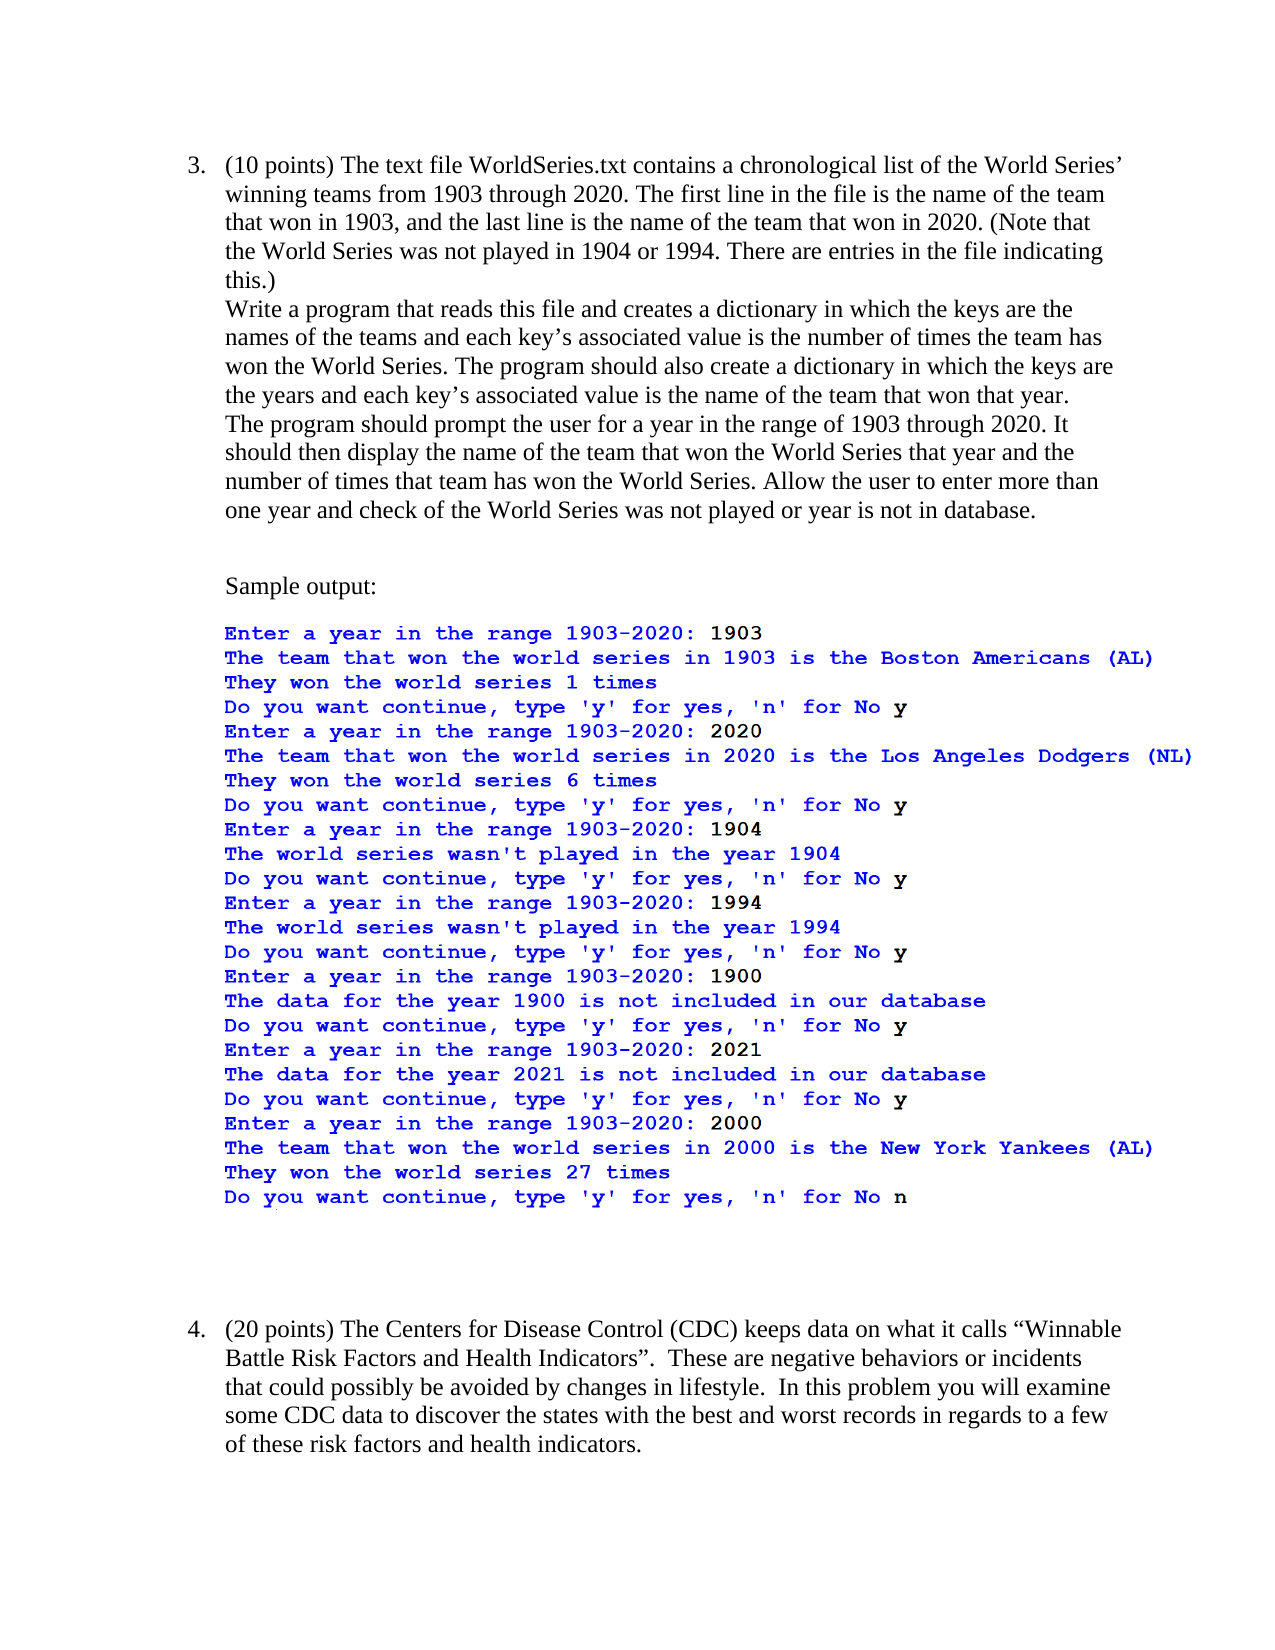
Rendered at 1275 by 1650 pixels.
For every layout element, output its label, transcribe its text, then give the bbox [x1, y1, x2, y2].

picture [225, 619, 1200, 1210]
list (10 points) The text file WorldSeries.txt contains a chronological list of the World Series’ winning teams from 1903 through 2020. The first line in the file is the name of the team that won in 1903, and the last line is the name of the team that won in 2020. (Note that the World Series was not played in 1904 or 1994. There are entries in the file indicating this.) [187, 150, 1125, 294]
text should then display the name of the team that won the World Series that year and the number of times that team has won the World Series. Allow the user to enter more than one year and check of the World Series was not played or year is not in database. [225, 437, 1125, 524]
text Write a program that reads this file and creates a dictionary in which the keys are the names of the teams and each key’s associated value is the number of times the team has won the World Series. The program should also create a dictionary in which the keys are the years and each key’s associated value is the name of the team that won that year. [225, 294, 1125, 409]
text The program should prompt the user for a year in the range of 1903 through 2020. It [225, 409, 1125, 437]
list (20 points) The Centers for Disease Control (CDC) keeps data on what it calls “Winnable Battle Risk Factors and Health Indicators”. These are negative behaviors or incidents that could possibly be avoided by changes in lifestyle. In this problem you will examine some CDC data to discover the states with the best and worst records in regards to a few of these risk factors and health indicators. [187, 1314, 1125, 1458]
text Sample output: [225, 571, 1125, 600]
